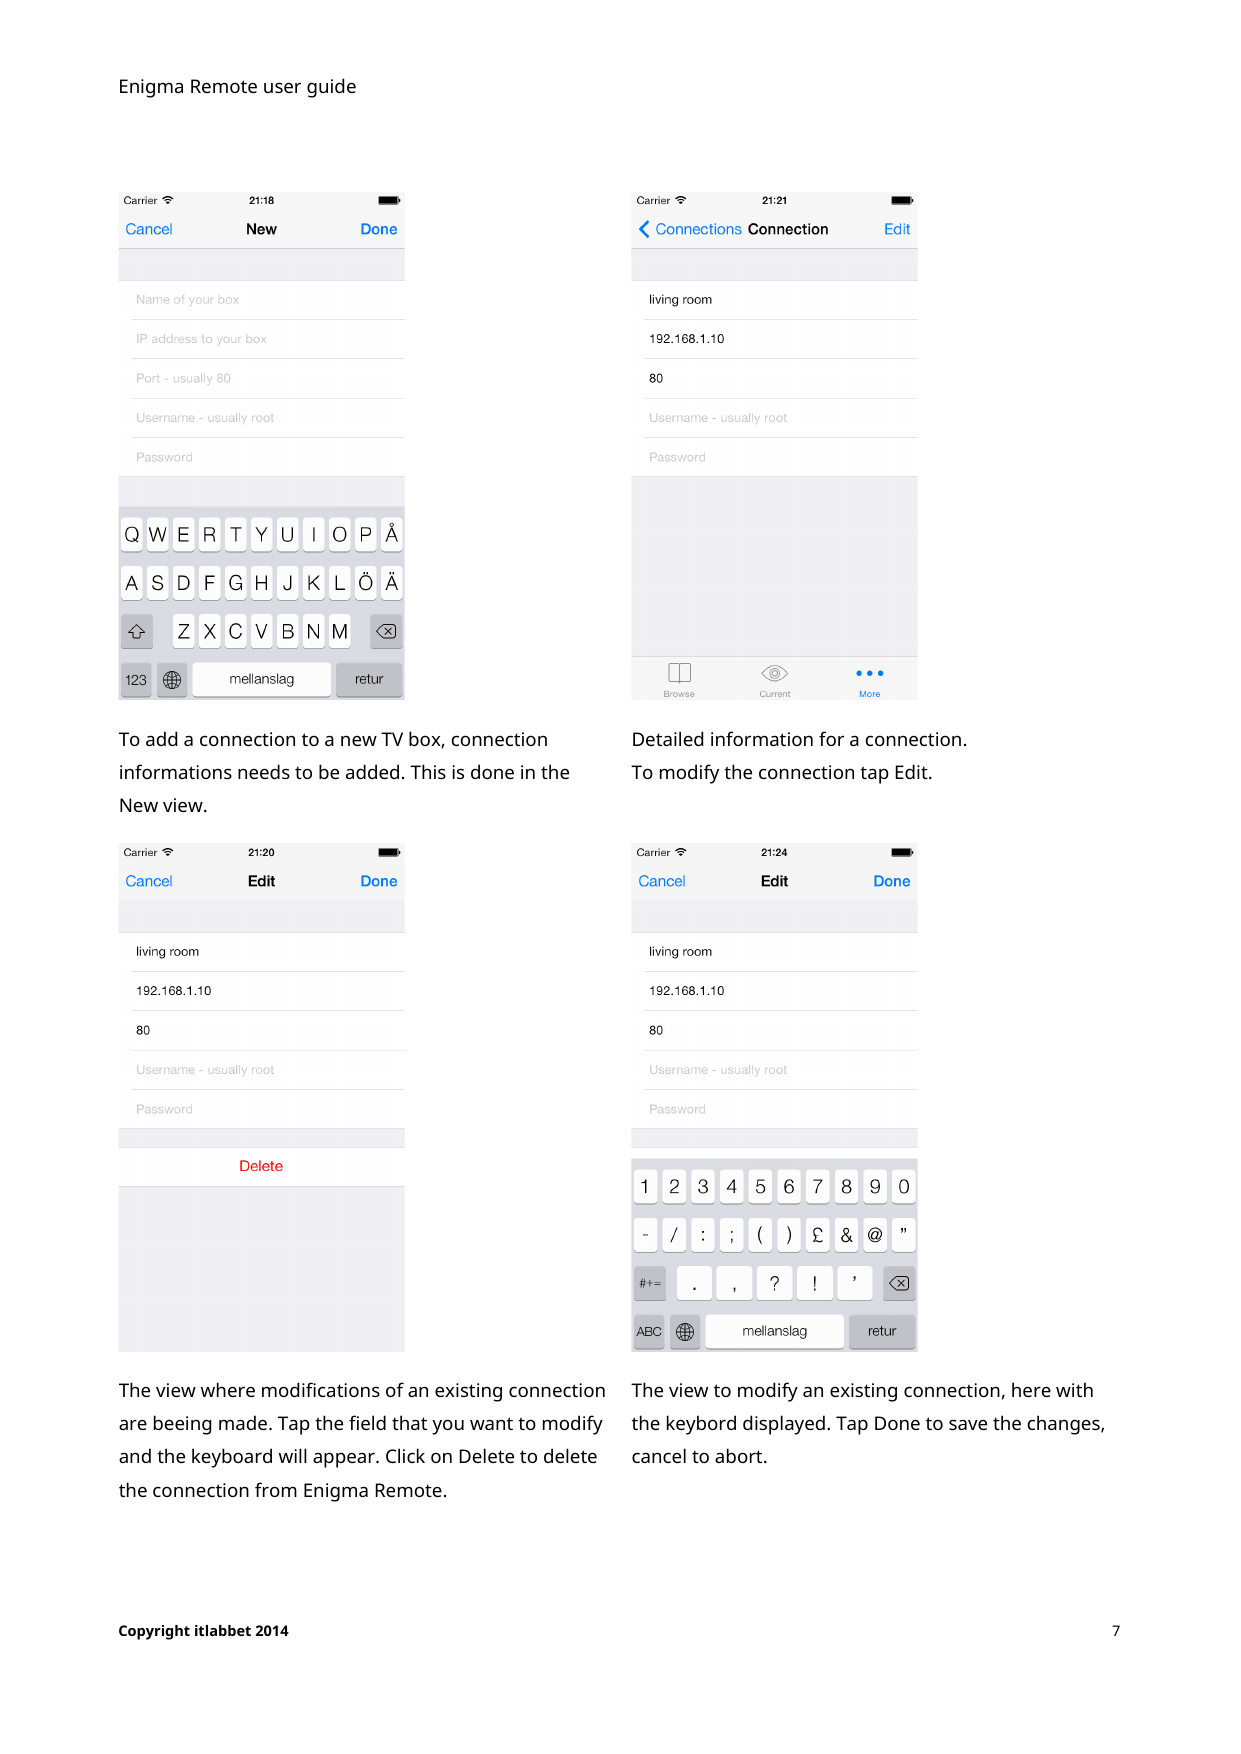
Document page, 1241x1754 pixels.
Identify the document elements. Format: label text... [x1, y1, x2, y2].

table_cell The view to modify an existing connection, here with the keybord displayed. Tap Done to save the changes, cancel to abort. [620, 843, 1133, 1528]
picture [631, 192, 918, 700]
picture [631, 843, 918, 1352]
table_cell The view where modifications of an existing connection are beeing made. Tap the field that you want to modify and the keyboard will appear. Click on Delete to delete the connection from Enigma Remote. [107, 843, 620, 1528]
table_cell Detailed information for a connection. To modify the connection tap Edit. [620, 192, 1133, 843]
picture [118, 192, 405, 700]
picture [118, 843, 405, 1352]
table_cell To add a connection to a new TV box, connection informations needs to be added. This is done in the New view. [107, 192, 620, 843]
